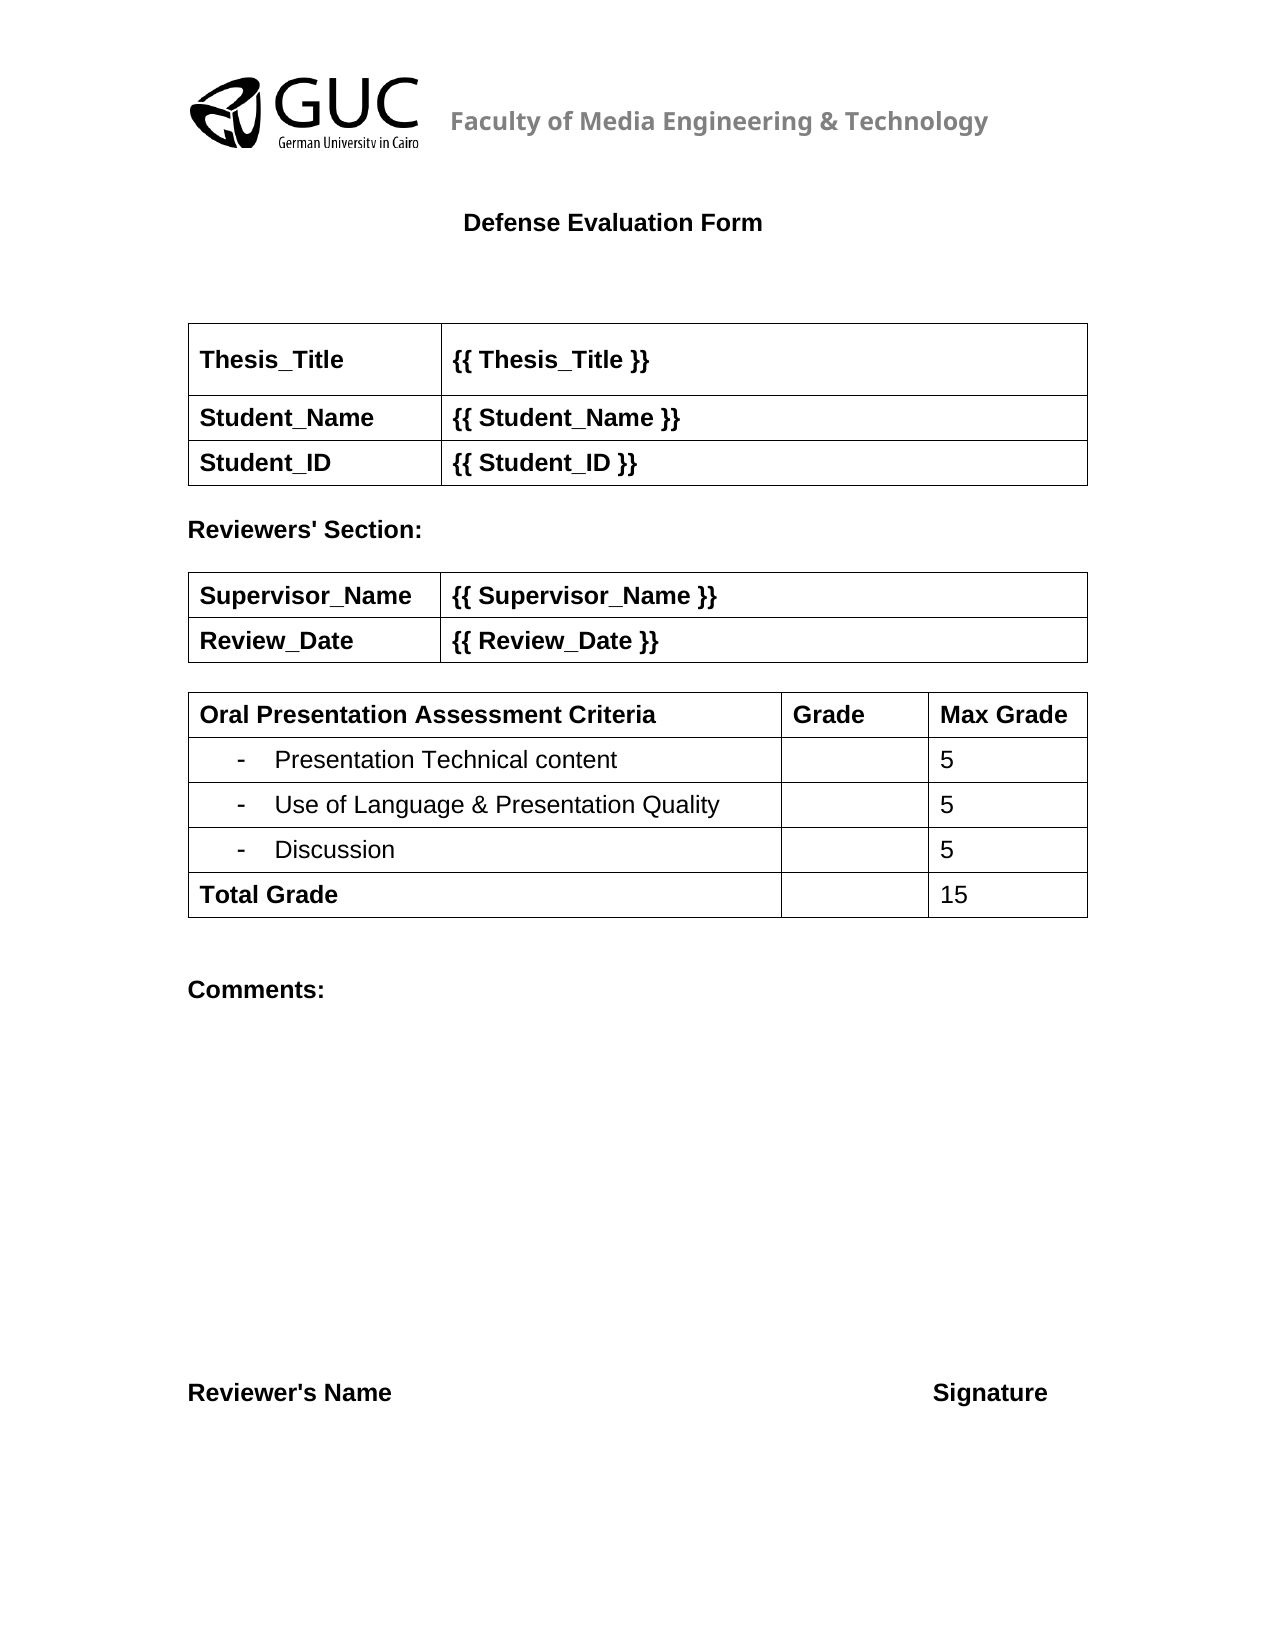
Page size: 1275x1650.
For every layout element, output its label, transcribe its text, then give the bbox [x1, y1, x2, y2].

table_cell Total Grade [189, 873, 781, 917]
table_cell 5 [929, 738, 1087, 782]
table_cell {{ Student_ID }} [442, 441, 1087, 485]
table_cell 15 [929, 873, 1087, 917]
text Reviewer's Name Signature [187, 1378, 1087, 1407]
table_header Oral Presentation Assessment Criteria [189, 693, 781, 737]
table_cell Discussion [189, 828, 781, 872]
table_cell [782, 783, 928, 827]
table_cell {{ Student_Name }} [442, 396, 1087, 440]
table_header Max Grade [929, 693, 1087, 737]
table_cell Presentation Technical content [189, 738, 781, 782]
table_header {{ Supervisor_Name }} [441, 573, 1087, 617]
table_header {{ Thesis_Title }} [442, 324, 1087, 395]
table_header Grade [782, 693, 928, 737]
text Reviewers' Section: [187, 514, 1087, 543]
table_cell [782, 828, 928, 872]
table_cell 5 [929, 828, 1087, 872]
table_cell 5 [929, 783, 1087, 827]
text Comments: [187, 975, 1087, 1004]
table_header Thesis_Title [189, 324, 441, 395]
table_cell [782, 873, 928, 917]
table_cell [782, 738, 928, 782]
table_header Supervisor_Name [189, 573, 440, 617]
table_cell Student_Name [189, 396, 441, 440]
table_cell {{ Review_Date }} [441, 618, 1087, 662]
text Defense Evaluation Form [187, 207, 1039, 236]
table_cell Review_Date [189, 618, 440, 662]
picture [187, 75, 421, 148]
table_cell Use of Language & Presentation Quality [189, 783, 781, 827]
table_cell Student_ID [189, 441, 441, 485]
